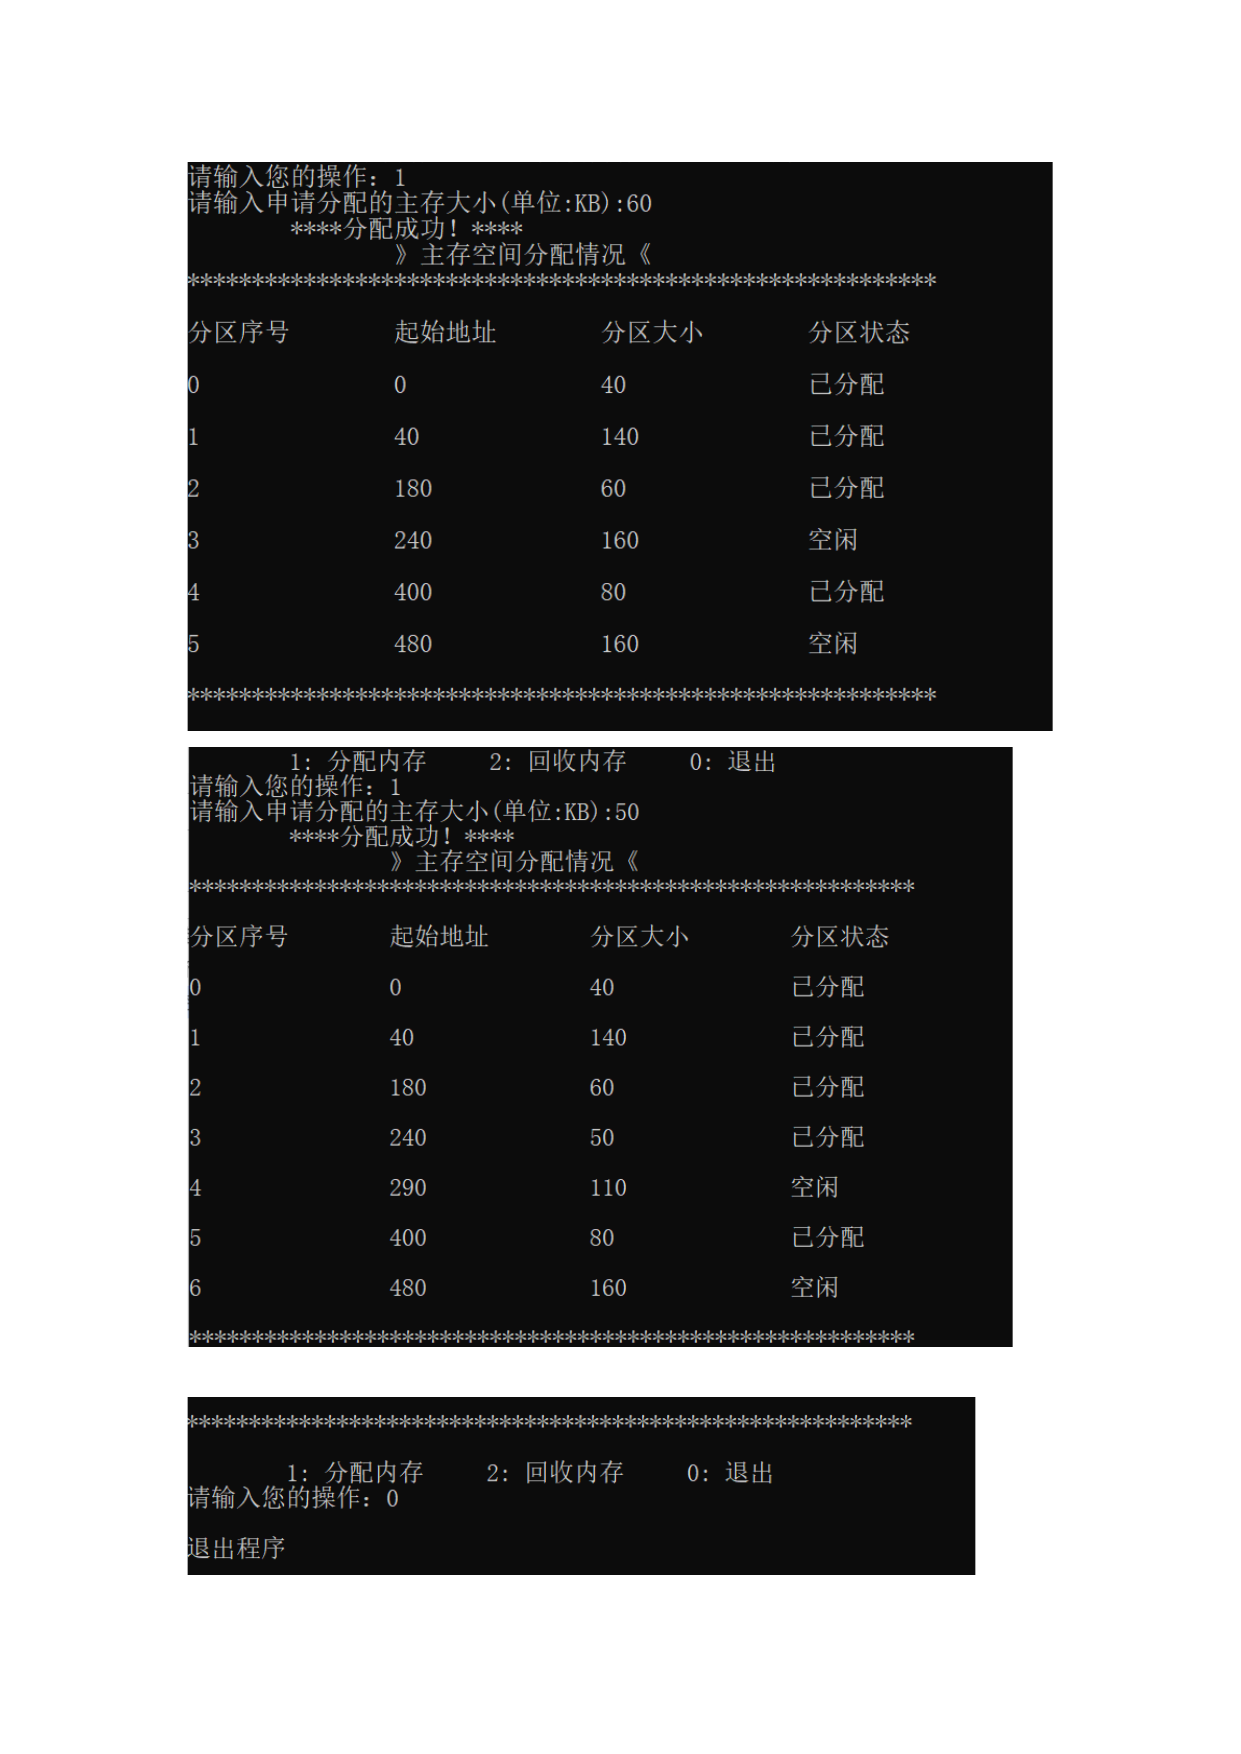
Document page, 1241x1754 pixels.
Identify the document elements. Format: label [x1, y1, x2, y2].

picture [187, 1397, 976, 1575]
picture [187, 747, 1013, 1347]
picture [187, 162, 1053, 731]
